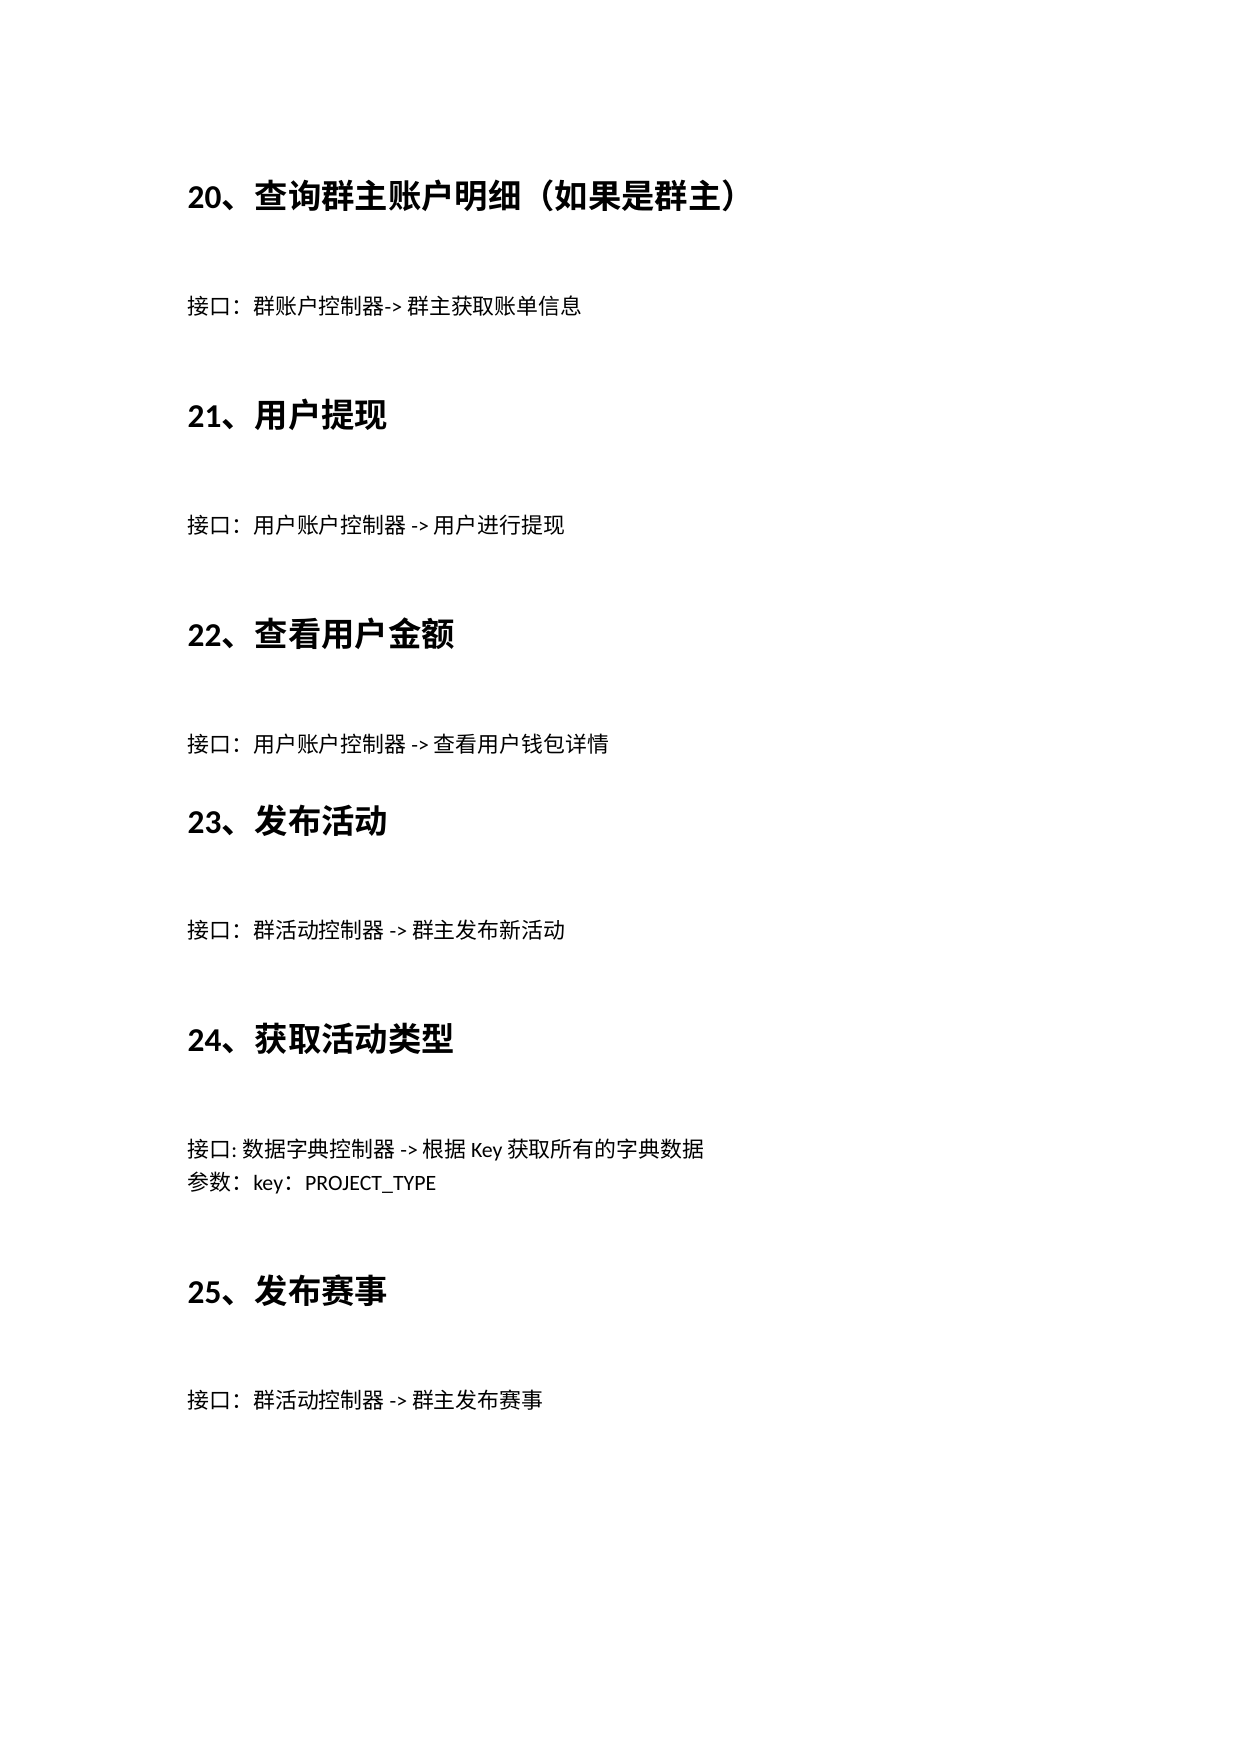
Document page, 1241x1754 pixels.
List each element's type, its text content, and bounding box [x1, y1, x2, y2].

text 接口：群活动控制器 -> 群主发布赛事 [187, 1383, 1053, 1416]
subtitle 用户提现 [187, 381, 1053, 446]
subtitle 24、获取活动类型 [187, 1005, 1053, 1070]
text 接口：群活动控制器 -> 群主发布新活动 [187, 913, 1053, 945]
text 接口：用户账户控制器 -> 查看用户钱包详情 [187, 726, 1053, 759]
subtitle 25、发布赛事 [187, 1256, 1053, 1321]
list 参数：key：PROJECT_TYPE [187, 1164, 1053, 1197]
text 接口：用户账户控制器 -> 用户进行提现 [187, 508, 1053, 540]
subtitle 发布活动 [187, 786, 1053, 851]
subtitle 查看用户金额 [187, 600, 1053, 665]
list 接口: 数据字典控制器 -> 根据Key获取所有的字典数据 [187, 1132, 1053, 1164]
subtitle 20、查询群主账户明细（如果是群主） [187, 162, 1053, 227]
list 接口：群账户控制器-> 群主获取账单信息 [187, 289, 1053, 321]
